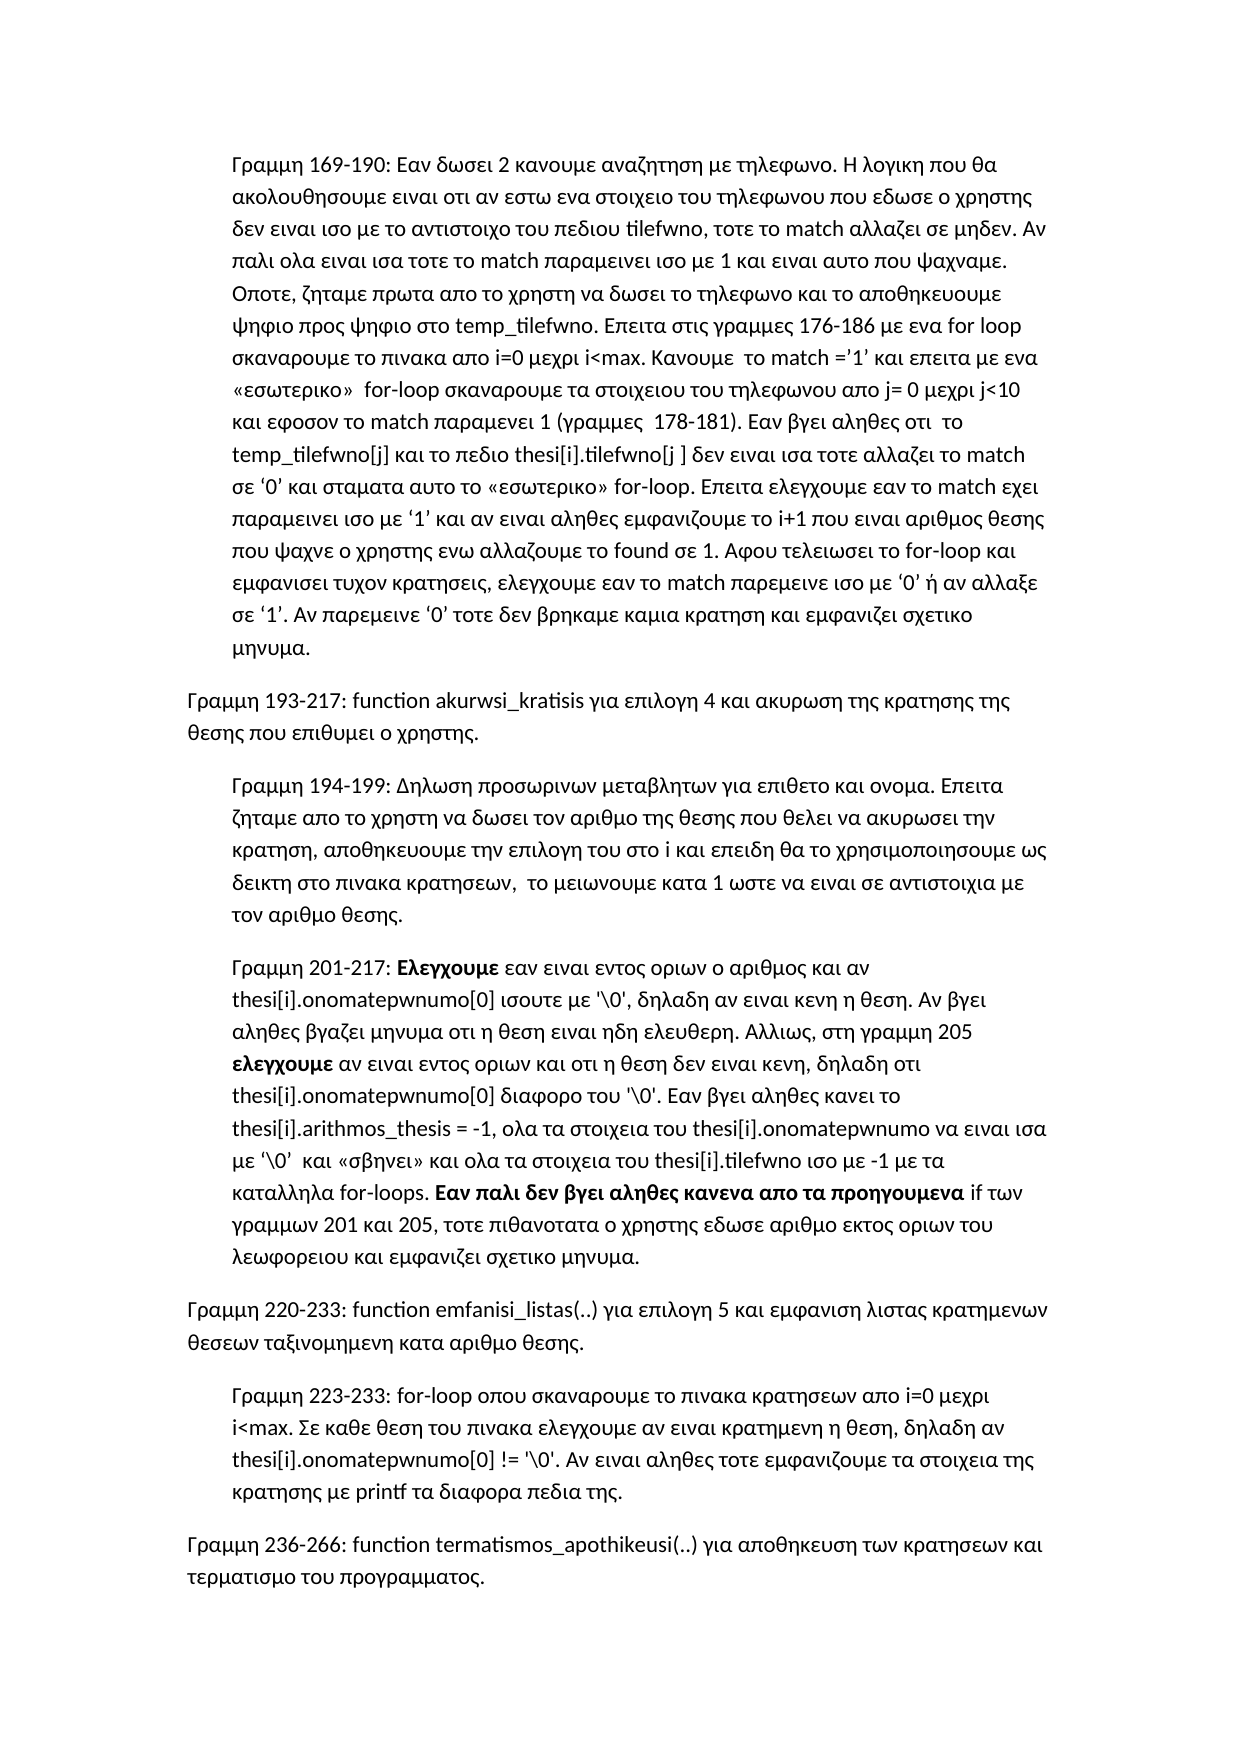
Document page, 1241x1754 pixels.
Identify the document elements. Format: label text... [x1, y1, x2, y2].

text Γραμμη 223-233: for-loop οπου σκαναρουμε το πινακα κρατησεων απο i=0 μεχρι i<max. Σε καθε θεση του πινακα ελεγχουμε αν ειναι κρατημενη η θεση, δηλαδη αν thesi[i].onomatepwnumo[0] != '\0'. Αν ειναι αληθες τοτε εμφανιζουμε τα στοιχεια της κρατησης με printf τα διαφορα πεδια της. [232, 1381, 1053, 1505]
text Γραμμη 169-190: Εαν δωσει 2 κανουμε αναζητηση με τηλεφωνο. Η λογικη που θα ακολουθησουμε ειναι οτι αν εστω ενα στοιχειο του τηλεφωνου που εδωσε ο χρηστης δεν ειναι ισο με το αντιστοιχο του πεδιου tilefwno, τοτε το match αλλαζει σε μηδεν. Αν παλι ολα ειναι ισα τοτε το match παραμεινει ισο με 1 και ειναι αυτο που ψαχναμε. Οποτε, ζηταμε πρωτα απο το χρηστη να δωσει το τηλεφωνο και το αποθηκευουμε ψηφιο προς ψηφιο στο temp_tilefwno. Επειτα στις γραμμες 176-186 με ενα for loop σκαναρουμε το πινακα απο i=0 μεχρι i<max. Κανουμε το match =’1’ και επειτα με ενα «εσωτερικο» for-loop σκαναρουμε τα στοιχειου του τηλεφωνου απο j= 0 μεχρι j<10 και εφοσον το match παραμενει 1 (γραμμες 178-181). Εαν βγει αληθες οτι το temp_tilefwno[j] και το πεδιο thesi[i].tilefwno[j ] δεν ειναι ισα τοτε αλλαζει το match σε ‘0’ και σταματα αυτο το «εσωτερικο» for-loop. Επειτα ελεγχουμε εαν το match εχει παραμεινει ισο με ‘1’ και αν ειναι αληθες εμφανιζουμε το i+1 που ειναι αριθμος θεσης που ψαχνε ο χρηστης ενω αλλαζουμε το found σε 1. Αφου τελειωσει το for-loop και εμφανισει τυχον κρατησεις, ελεγχουμε εαν το match παρεμεινε ισο με ‘0’ ή αν αλλαξε σε ‘1’. Αν παρεμεινε ‘0’ τοτε δεν βρηκαμε καμια κρατηση και εμφανιζει σχετικο μηνυμα. [232, 150, 1053, 661]
text Γραμμη 201-217: Ελεγχουμε εαν ειναι εντος οριων ο αριθμος και αν thesi[i].onomatepwnumo[0] ισουτε με '\0', δηλαδη αν ειναι κενη η θεση. Αν βγει αληθες βγαζει μηνυμα οτι η θεση ειναι ηδη ελευθερη. Αλλιως, στη γραμμη 205 ελεγχουμε αν ειναι εντος οριων και οτι η θεση δεν ειναι κενη, δηλαδη οτι thesi[i].onomatepwnumo[0] διαφορο του '\0'. Εαν βγει αληθες κανει το thesi[i].arithmos_thesis = -1, ολα τα στοιχεια του thesi[i].onomatepwnumo να ειναι ισα με ‘\0’ και «σβηνει» και ολα τα στοιχεια του thesi[i].tilefwno ισο με -1 με τα καταλληλα for-loops. Εαν παλι δεν βγει αληθες κανενα απο τα προηγουμενα if των γραμμων 201 και 205, τοτε πιθανοτατα ο χρηστης εδωσε αριθμο εκτος οριων του λεωφορειου και εμφανιζει σχετικο μηνυμα. [232, 953, 1053, 1271]
text Γραμμη 193-217: function akurwsi_kratisis για επιλογη 4 και ακυρωση της κρατησης της θεσης που επιθυμει ο χρηστης. [187, 686, 1053, 746]
text Γραμμη 220-233: function emfanisi_listas(..) για επιλογη 5 και εμφανιση λιστας κρατημενων θεσεων ταξινομημενη κατα αριθμο θεσης. [187, 1296, 1053, 1356]
text Γραμμη 194-199: Δηλωση προσωρινων μεταβλητων για επιθετο και ονομα. Επειτα ζηταμε απο το χρηστη να δωσει τον αριθμο της θεσης που θελει να ακυρωσει την κρατηση, αποθηκευουμε την επιλογη του στο i και επειδη θα το χρησιμοποιησουμε ως δεικτη στο πινακα κρατησεων, το μειωνουμε κατα 1 ωστε να ειναι σε αντιστοιχια με τον αριθμο θεσης. [232, 771, 1053, 928]
text Γραμμη 236-266: function termatismos_apothikeusi(..) για αποθηκευση των κρατησεων και τερματισμο του προγραμματος. [187, 1530, 1053, 1591]
